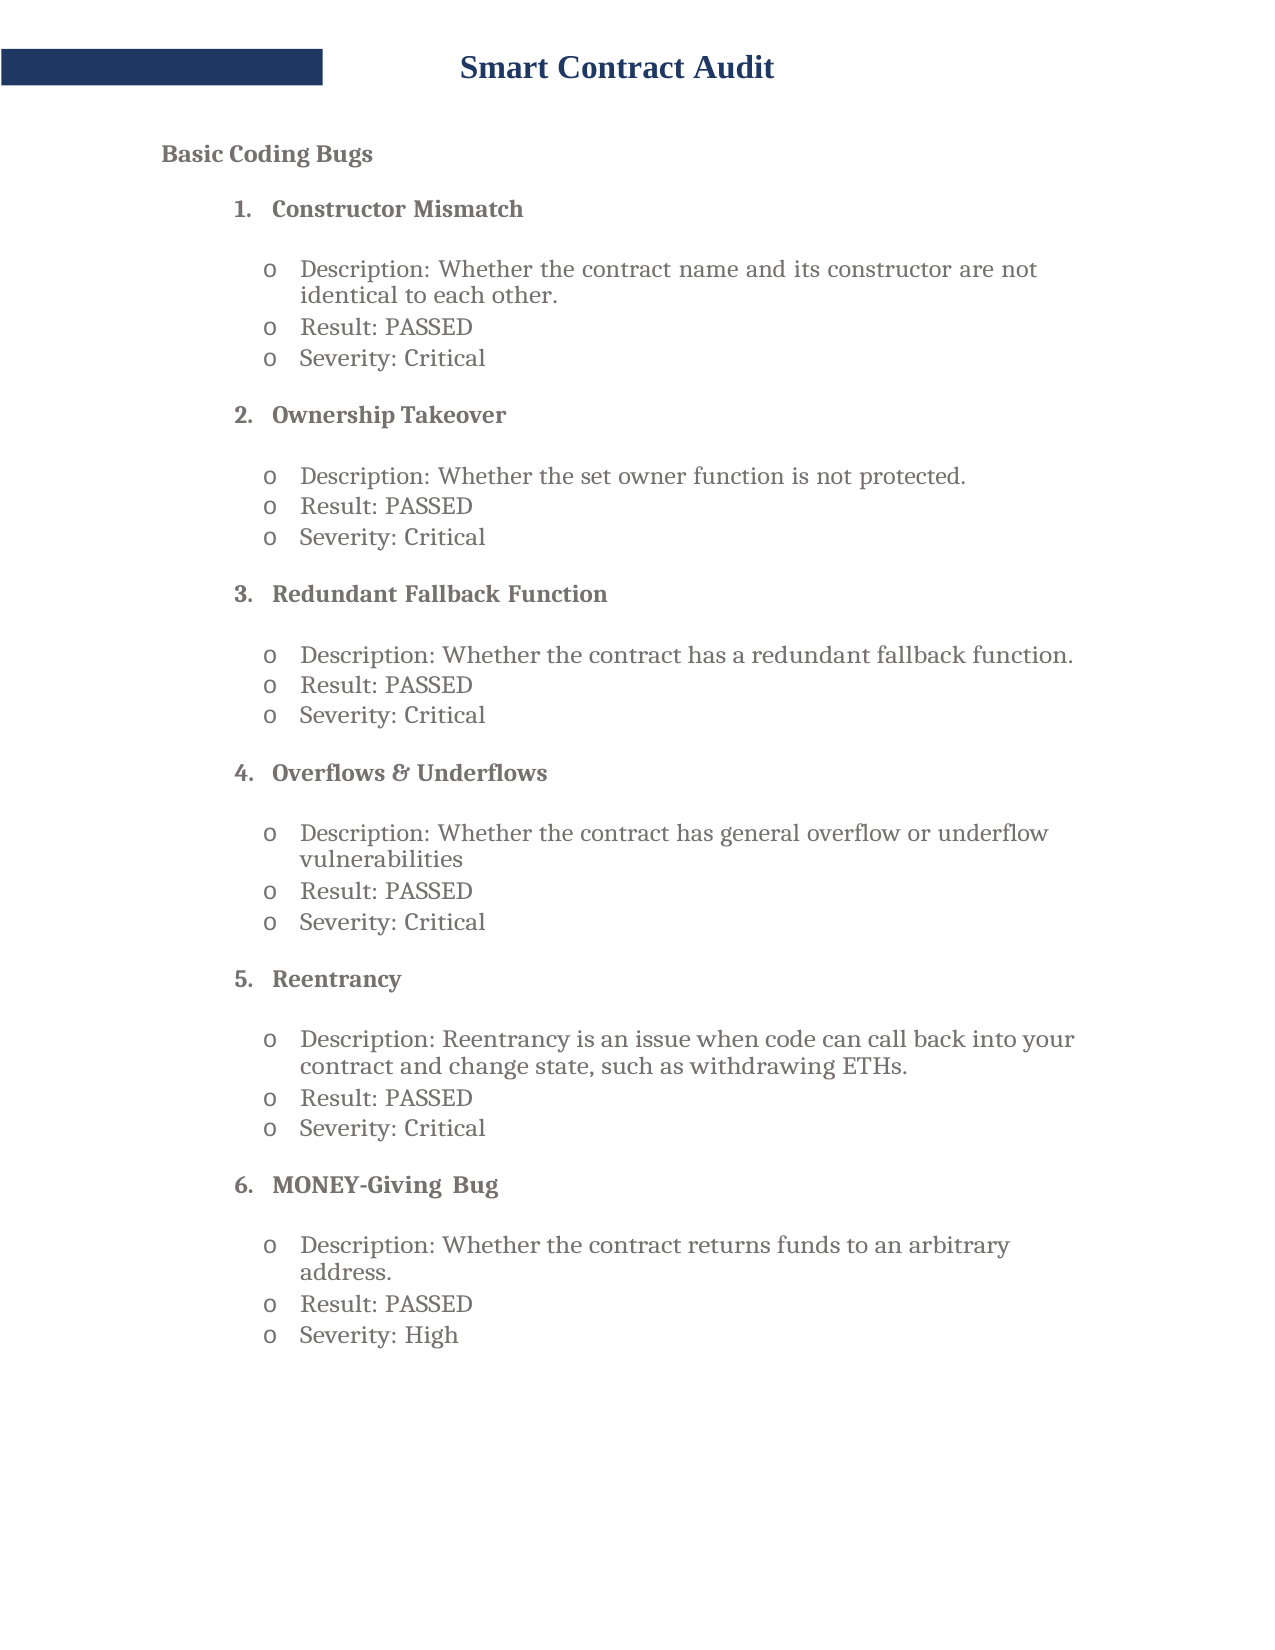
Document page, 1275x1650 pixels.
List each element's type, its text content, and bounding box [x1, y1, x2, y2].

list Result: PASSED [262, 875, 1137, 906]
list Severity: High [262, 1319, 1137, 1349]
list Result: PASSED [262, 491, 1137, 521]
subtitle Ownership Takeover [234, 401, 1137, 430]
list Description: Whether the contract has a redundant fallback function. [262, 639, 1137, 669]
subtitle Overflows & Underflows [234, 758, 1137, 787]
subtitle Basic Coding Bugs [161, 139, 1137, 168]
list Severity: Critical [262, 521, 1137, 551]
list Description: Whether the contract has general overflow or underflow vulnerabilities [262, 818, 1087, 874]
list Severity: Critical [262, 1112, 1137, 1143]
list Description: Reentrancy is an issue when code can call back into your contract and change state, such as withdrawing ETHs. [262, 1025, 1095, 1081]
list Description: Whether the contract name and its constructor are not identical to each other. [262, 254, 1072, 310]
subtitle Redundant Fallback Function [234, 579, 1137, 608]
list Description: Whether the set owner function is not protected. [262, 460, 1137, 491]
list Result: PASSED [262, 311, 1137, 342]
subtitle Reentrancy [234, 965, 1137, 994]
list Description: Whether the contract returns funds to an arbitrary address. [262, 1231, 1031, 1287]
subtitle MONEY-Giving Bug [234, 1171, 1137, 1200]
list Result: PASSED [262, 1288, 1137, 1319]
list Result: PASSED [262, 669, 1137, 699]
list Severity: Critical [262, 906, 1137, 937]
list Severity: Critical [262, 342, 1137, 373]
list Severity: Critical [262, 699, 1137, 730]
list Constructor Mismatch [234, 194, 1137, 223]
list Result: PASSED [262, 1082, 1137, 1112]
